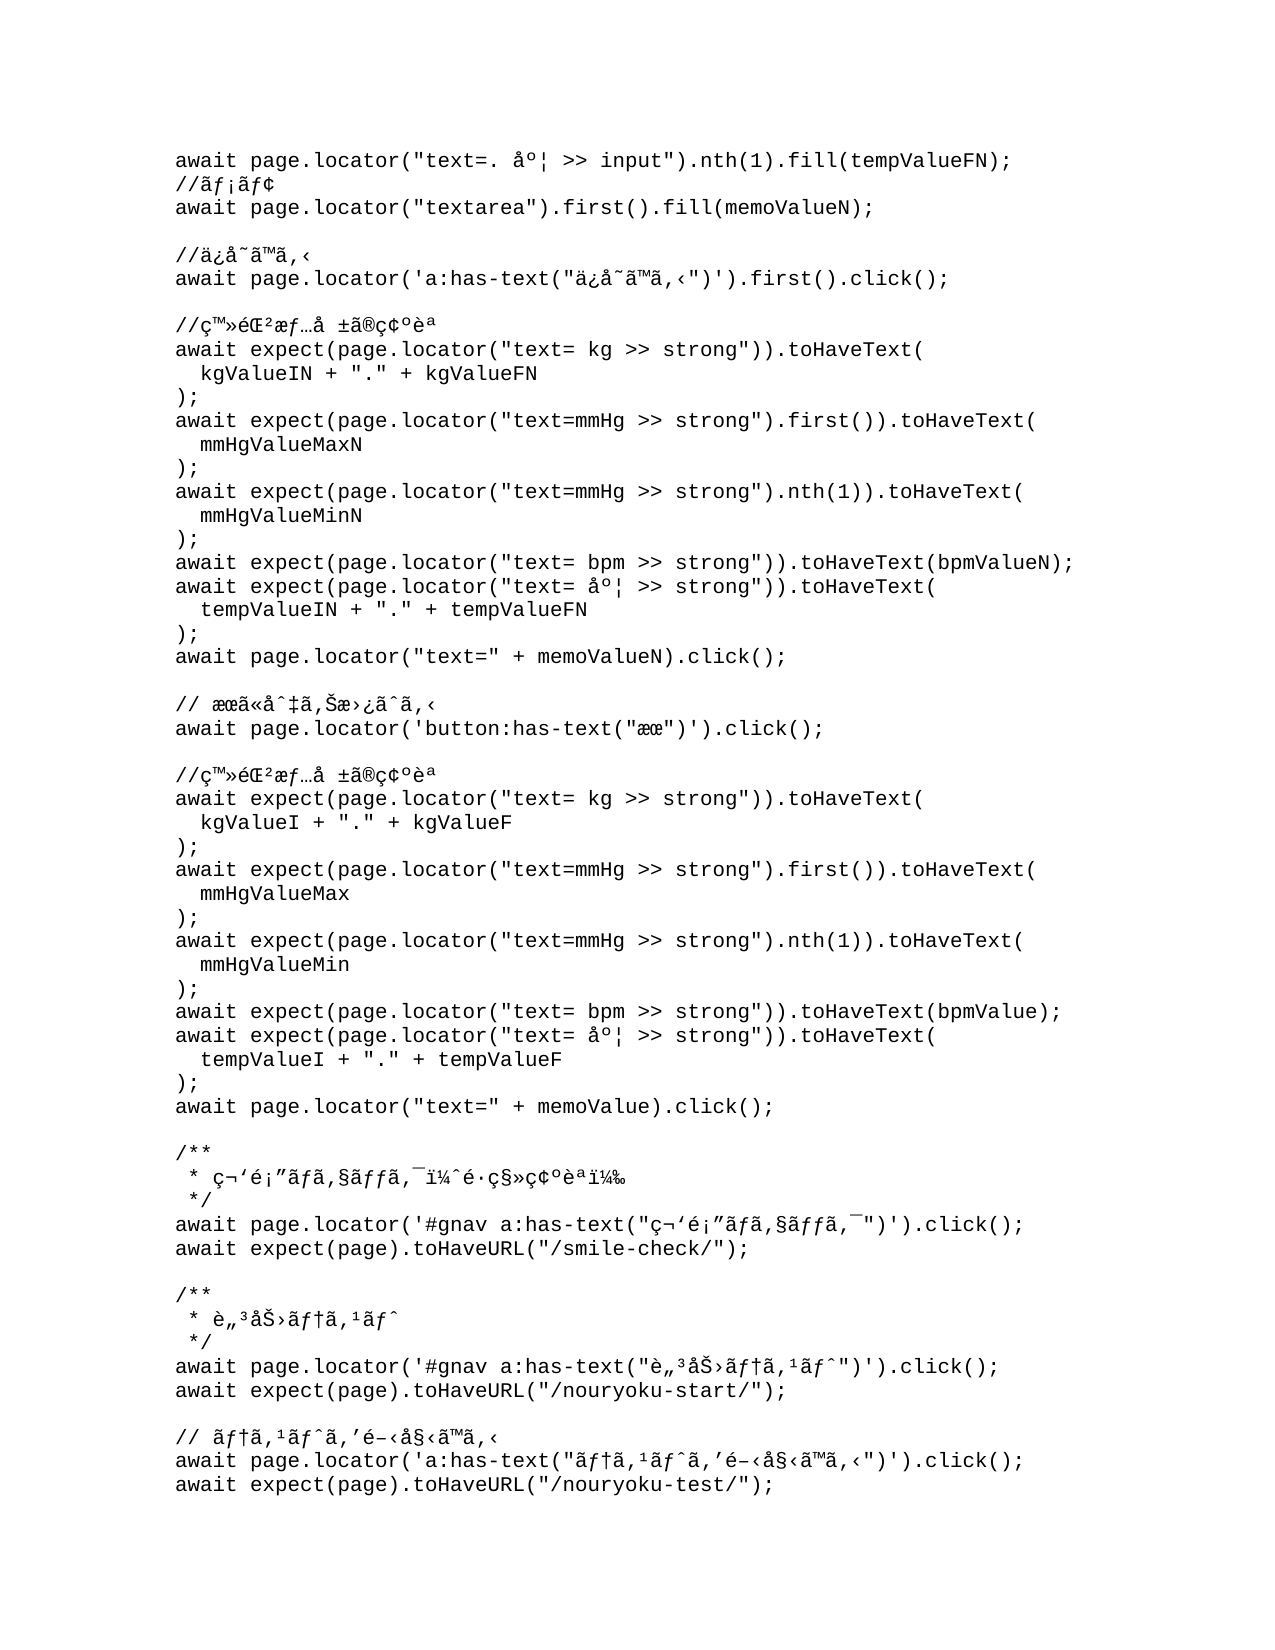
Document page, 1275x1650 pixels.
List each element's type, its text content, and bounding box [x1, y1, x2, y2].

text await page.locator('a:has-text("ä¿å˜ã™ã‚‹")').first().click(); [150, 268, 1125, 292]
text await expect(page).toHaveURL("/nouryoku-test/"); [150, 1474, 1125, 1498]
text await expect(page.locator("text= bpm >> strong")).toHaveText(bpmValueN); [150, 552, 1125, 576]
text await expect(page.locator("text= åº¦ >> strong")).toHaveText( [150, 576, 1125, 599]
text mmHgValueMax [150, 883, 1125, 907]
text ); [150, 978, 1125, 1001]
text mmHgValueMinN [150, 505, 1125, 528]
text await page.locator("text=" + memoValueN).click(); [150, 647, 1125, 670]
text */ [150, 1332, 1125, 1356]
text ); [150, 457, 1125, 481]
text tempValueIN + "." + tempValueFN [150, 599, 1125, 623]
text ); [150, 1072, 1125, 1096]
text await expect(page).toHaveURL("/smile-check/"); [150, 1238, 1125, 1261]
text await expect(page.locator("text= kg >> strong")).toHaveText( [150, 339, 1125, 363]
text /** [150, 1285, 1125, 1309]
text await page.locator('#gnav a:has-text("è„³åŠ›ãƒ†ã‚¹ãƒˆ")').click(); [150, 1356, 1125, 1379]
text ); [150, 528, 1125, 552]
text tempValueI + "." + tempValueF [150, 1048, 1125, 1072]
text await page.locator('#gnav a:has-text("ç¬‘é¡”ãƒã‚§ãƒƒã‚¯")').click(); [150, 1214, 1125, 1238]
text ); [150, 386, 1125, 410]
text mmHgValueMin [150, 954, 1125, 978]
text ); [150, 836, 1125, 859]
text await expect(page.locator("text=mmHg >> strong").first()).toHaveText( [150, 859, 1125, 883]
text await expect(page.locator("text=mmHg >> strong").nth(1)).toHaveText( [150, 930, 1125, 954]
text await expect(page.locator("text= kg >> strong")).toHaveText( [150, 788, 1125, 812]
text await expect(page).toHaveURL("/nouryoku-start/"); [150, 1379, 1125, 1403]
text * è„³åŠ›ãƒ†ã‚¹ãƒˆ [150, 1309, 1125, 1332]
text //ç™»éŒ²æƒ…å ±ã®ç¢ºèª [150, 765, 1125, 788]
text /** [150, 1143, 1125, 1167]
text ); [150, 907, 1125, 930]
text // ãƒ†ã‚¹ãƒˆã‚’é–‹å§‹ã™ã‚‹ [150, 1427, 1125, 1451]
text await expect(page.locator("text=mmHg >> strong").nth(1)).toHaveText( [150, 481, 1125, 505]
text await expect(page.locator("text=mmHg >> strong").first()).toHaveText( [150, 410, 1125, 434]
text * ç¬‘é¡”ãƒã‚§ãƒƒã‚¯ï¼ˆé·ç§»ç¢ºèªï¼‰ [150, 1167, 1125, 1190]
text await page.locator('button:has-text("æœ")').click(); [150, 717, 1125, 741]
text await expect(page.locator("text= bpm >> strong")).toHaveText(bpmValue); [150, 1001, 1125, 1025]
text // æœã«åˆ‡ã‚Šæ›¿ãˆã‚‹ [150, 694, 1125, 717]
text await page.locator("textarea").first().fill(memoValueN); [150, 197, 1125, 221]
text kgValueI + "." + kgValueF [150, 812, 1125, 836]
text ); [150, 623, 1125, 647]
text await page.locator('a:has-text("ãƒ†ã‚¹ãƒˆã‚’é–‹å§‹ã™ã‚‹")').click(); [150, 1451, 1125, 1474]
text //ä¿å˜ã™ã‚‹ [150, 244, 1125, 268]
text await expect(page.locator("text= åº¦ >> strong")).toHaveText( [150, 1025, 1125, 1048]
text await page.locator("text=. åº¦ >> input").nth(1).fill(tempValueFN); [150, 150, 1125, 174]
text //ãƒ¡ãƒ¢ [150, 174, 1125, 197]
text mmHgValueMaxN [150, 434, 1125, 457]
text //ç™»éŒ²æƒ…å ±ã®ç¢ºèª [150, 316, 1125, 339]
text */ [150, 1190, 1125, 1214]
text await page.locator("text=" + memoValue).click(); [150, 1096, 1125, 1119]
text kgValueIN + "." + kgValueFN [150, 363, 1125, 386]
